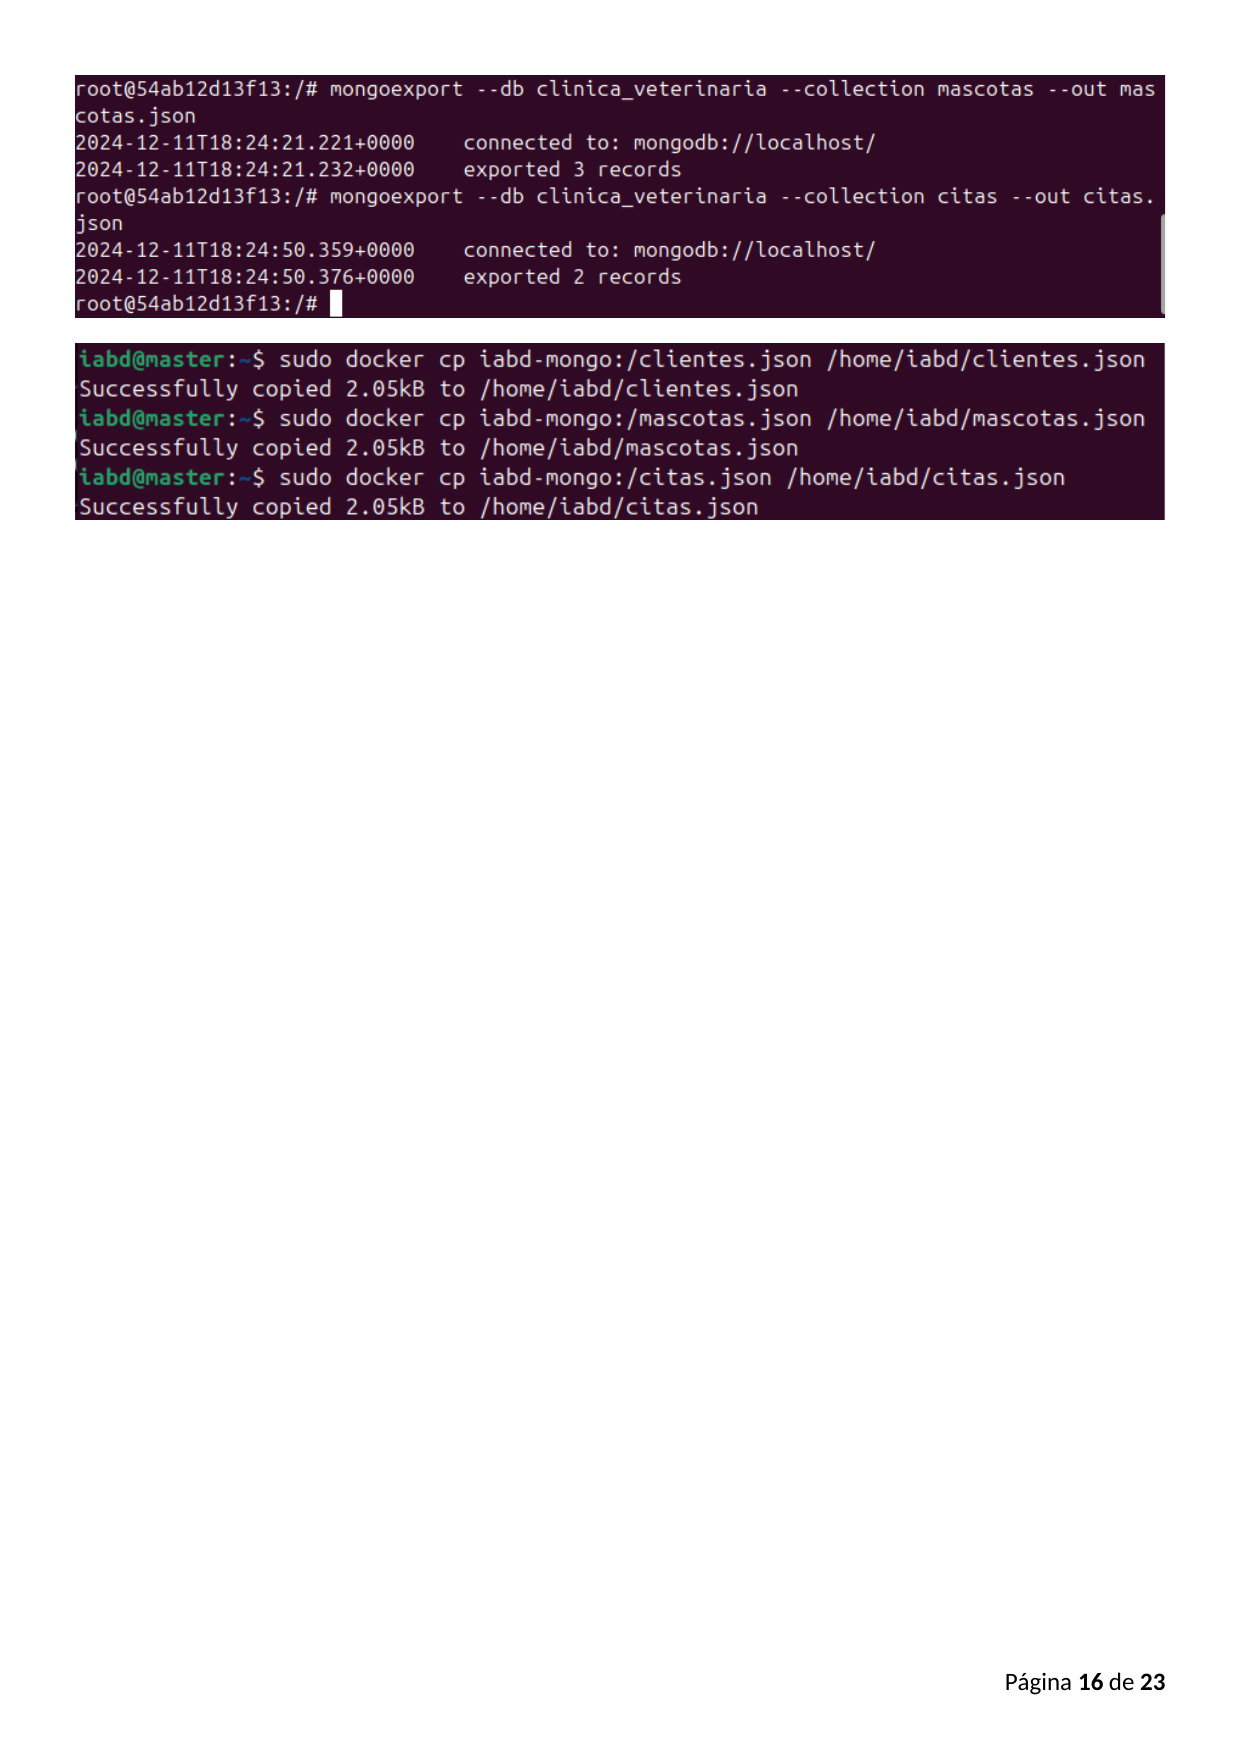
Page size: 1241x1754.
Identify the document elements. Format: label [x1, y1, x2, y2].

picture [75, 75, 1166, 318]
picture [75, 343, 1166, 520]
